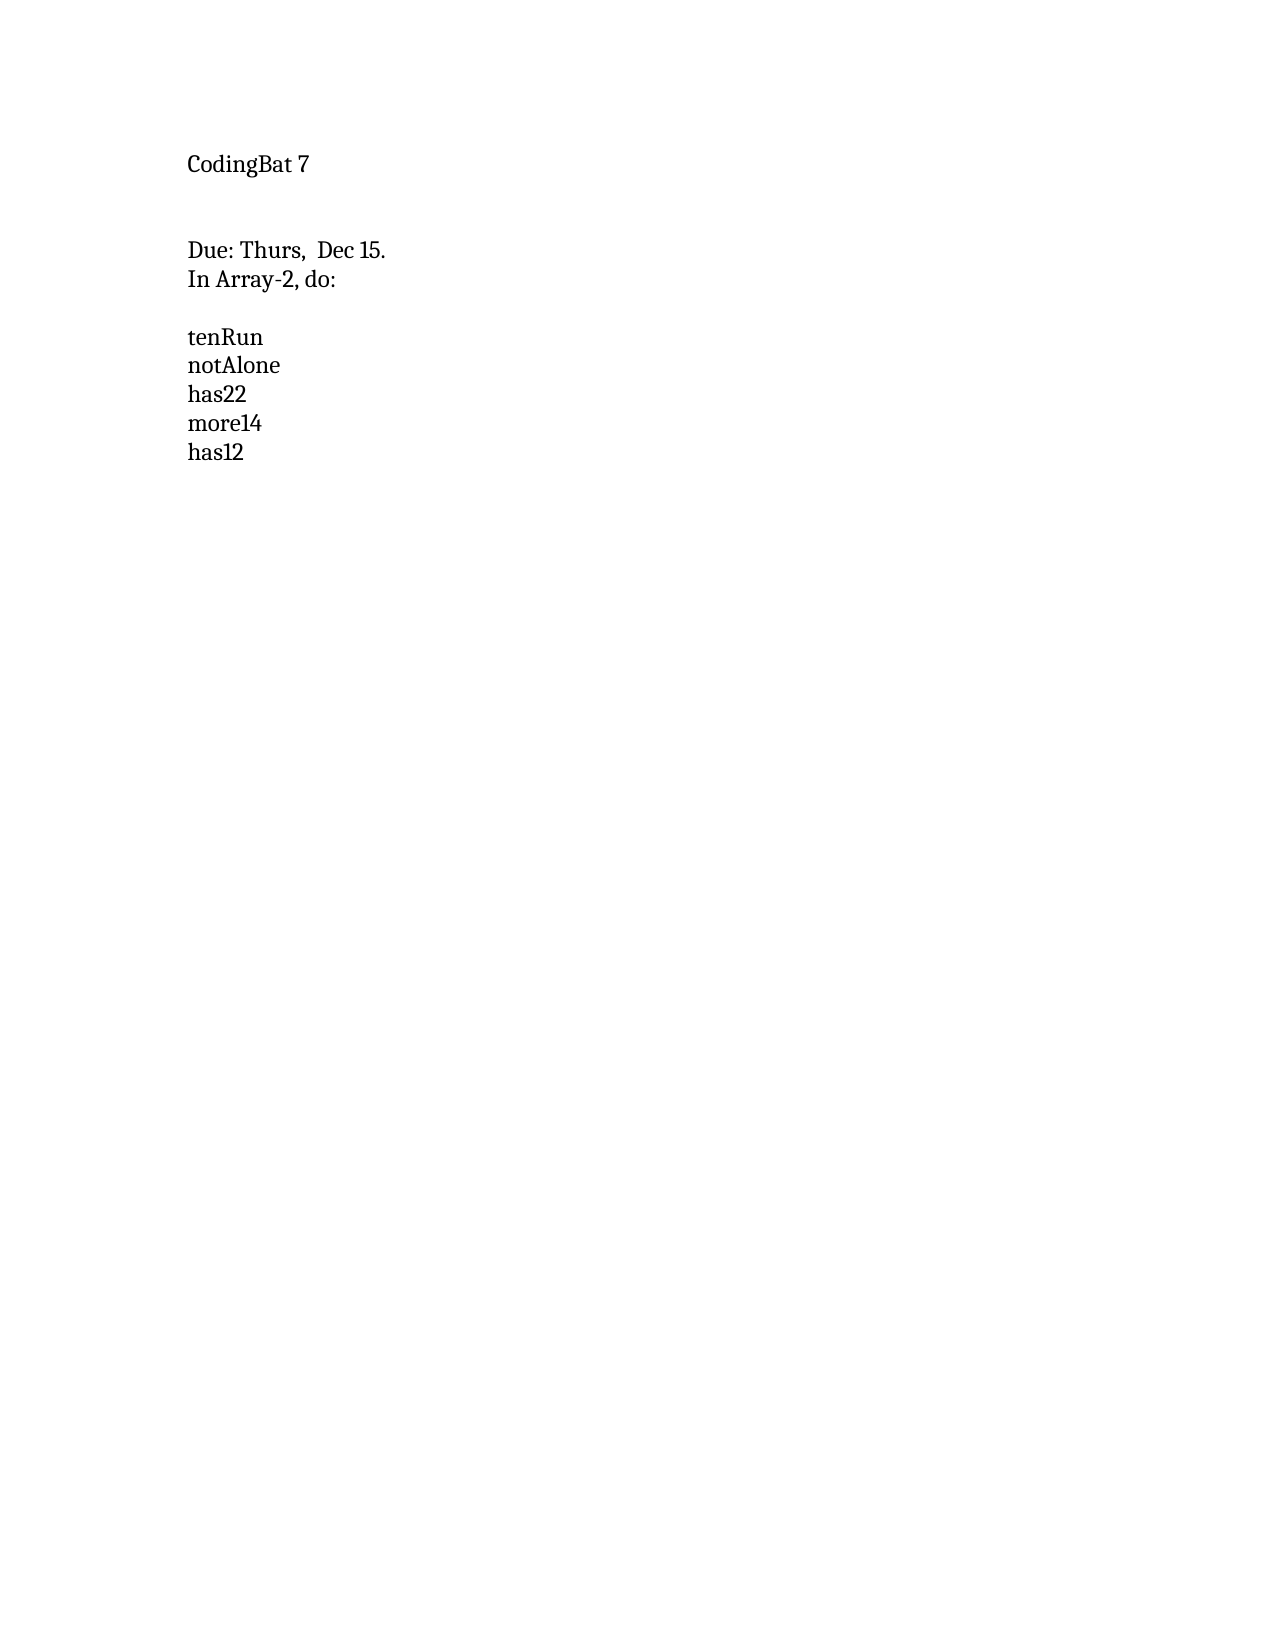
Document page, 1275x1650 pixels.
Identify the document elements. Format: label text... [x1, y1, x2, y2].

text notAlone [187, 351, 1087, 380]
text tenRun [187, 322, 1087, 351]
text has12 [187, 437, 1087, 466]
text Due: Thurs, Dec 15. [187, 236, 1087, 265]
text In Array-2, do: [187, 265, 1087, 294]
text has22 [187, 380, 1087, 409]
text more14 [187, 409, 1087, 437]
text CodingBat 7 [187, 150, 1087, 179]
